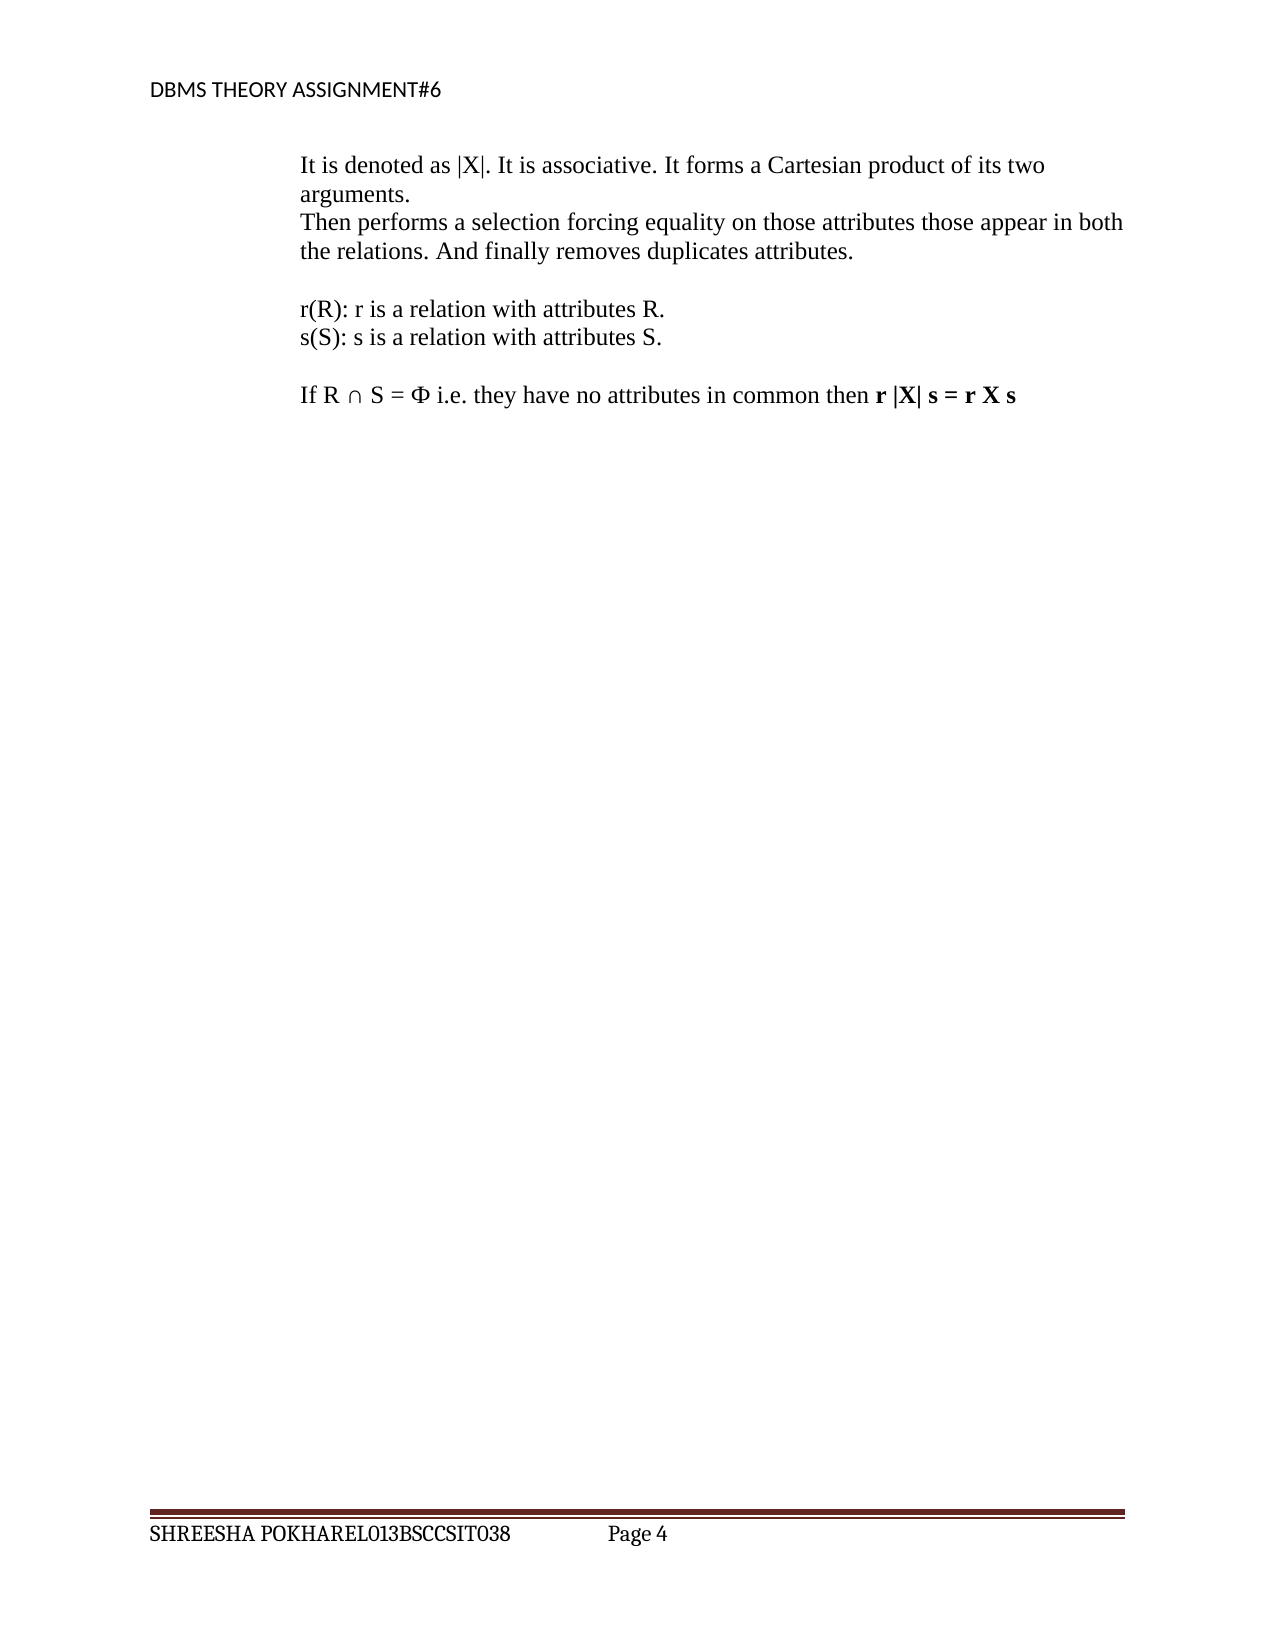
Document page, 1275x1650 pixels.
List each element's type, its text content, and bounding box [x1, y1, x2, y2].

text It is denoted as |X|. It is associative. It forms a Cartesian product of its two arguments. Then performs a selection forcing equality on those attributes those appear in both the relations. And finally removes duplicates attributes. r(R): r is a relation with attributes R. s(S): s is a relation with attributes S. If R ∩ S = Ф i.e. they have no attributes in common then r |X| s = r X s [300, 150, 1125, 409]
